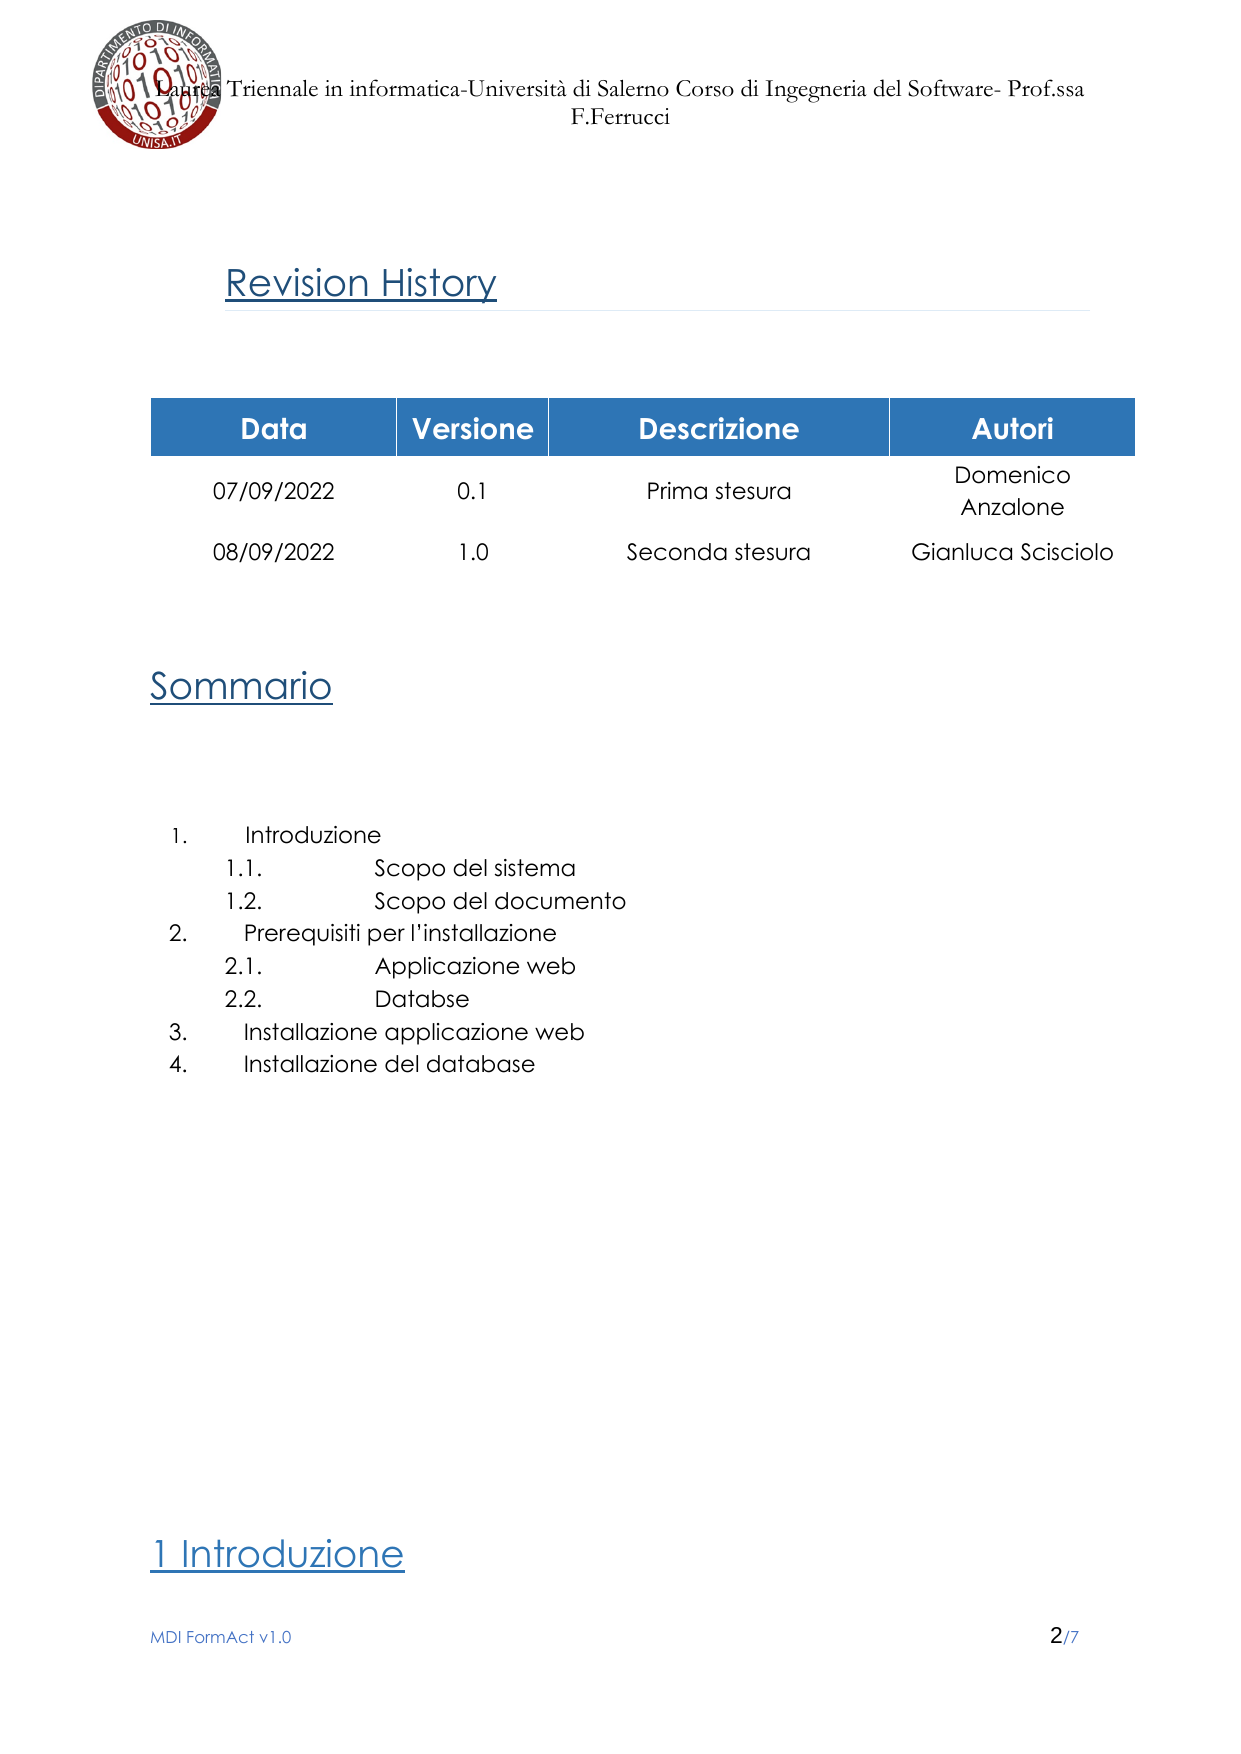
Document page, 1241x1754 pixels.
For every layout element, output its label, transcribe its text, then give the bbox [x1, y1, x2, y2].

table_cell 0.1 [397, 457, 548, 523]
table_header Versione [397, 398, 548, 456]
table_cell 07/09/2022 [151, 457, 396, 523]
table_header Autori [890, 398, 1135, 456]
table_cell Seconda stesura [549, 524, 889, 577]
text Revision History [225, 254, 1090, 310]
text 1 Introduzione [150, 1525, 1090, 1579]
table_cell 08/09/2022 [151, 524, 396, 577]
picture [92, 20, 222, 149]
table_cell Domenico Anzalone [890, 457, 1135, 523]
table_cell Prima stesura [549, 457, 889, 523]
table_cell 1.0 [397, 524, 548, 577]
text Sommario [150, 657, 1090, 711]
table_cell Gianluca Scisciolo [890, 524, 1135, 577]
table_header Descrizione [549, 398, 889, 456]
table_header Data [151, 398, 396, 456]
